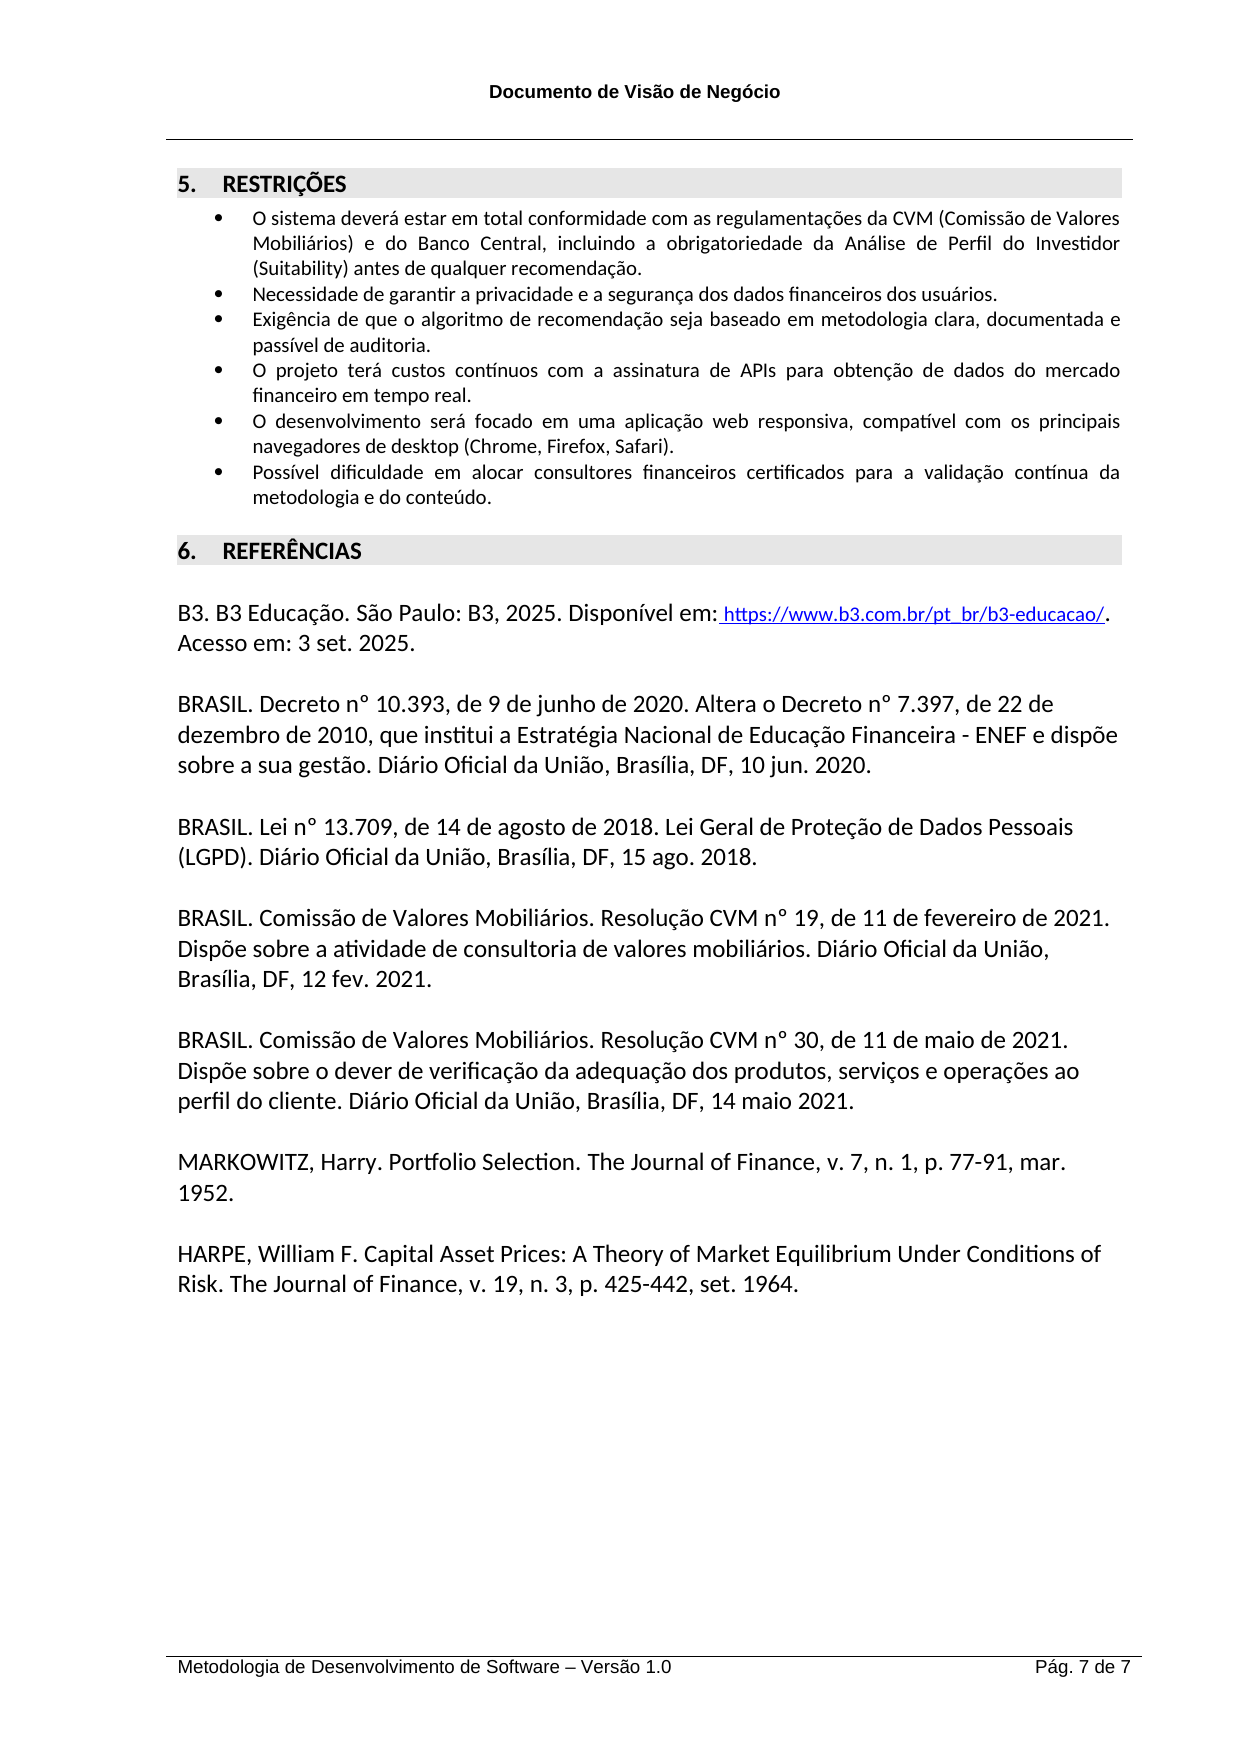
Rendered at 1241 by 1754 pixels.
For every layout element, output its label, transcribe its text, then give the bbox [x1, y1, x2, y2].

list Possível dificuldade em alocar consultores financeiros certificados para a validação contínua da metodologia e do conteúdo. [215, 459, 1122, 510]
text BRASIL. Comissão de Valores Mobiliários. Resolução CVM nº 30, de 11 de maio de 2021. Dispõe sobre o dever de verificação da adequação dos produtos, serviços e operações ao perfil do cliente. Diário Oficial da União, Brasília, DF, 14 maio 2021. [177, 1024, 1122, 1116]
text B3. B3 Educação. São Paulo: B3, 2025. Disponível em: https://www.b3.com.br/pt_br/b3-educacao/. Acesso em: 3 set. 2025. [177, 597, 1122, 658]
text HARPE, William F. Capital Asset Prices: A Theory of Market Equilibrium Under Conditions of Risk. The Journal of Finance, v. 19, n. 3, p. 425-442, set. 1964. [177, 1238, 1122, 1299]
list Necessidade de garantir a privacidade e a segurança dos dados financeiros dos usuários. [215, 281, 1122, 306]
text BRASIL. Decreto nº 10.393, de 9 de junho de 2020. Altera o Decreto nº 7.397, de 22 de dezembro de 2010, que institui a Estratégia Nacional de Educação Financeira - ENEF e dispõe sobre a sua gestão. Diário Oficial da União, Brasília, DF, 10 jun. 2020. [177, 688, 1122, 780]
subtitle REFERÊNCIAS [177, 535, 1122, 565]
list O projeto terá custos contínuos com a assinatura de APIs para obtenção de dados do mercado financeiro em tempo real. [215, 357, 1122, 408]
text BRASIL. Lei nº 13.709, de 14 de agosto de 2018. Lei Geral de Proteção de Dados Pessoais (LGPD). Diário Oficial da União, Brasília, DF, 15 ago. 2018. [177, 811, 1122, 872]
text MARKOWITZ, Harry. Portfolio Selection. The Journal of Finance, v. 7, n. 1, p. 77-91, mar. 1952. [177, 1146, 1122, 1207]
list O sistema deverá estar em total conformidade com as regulamentações da CVM (Comissão de Valores Mobiliários) e do Banco Central, incluindo a obrigatoriedade da Análise de Perfil do Investidor (Suitability) antes de qualquer recomendação. [215, 205, 1122, 281]
list O desenvolvimento será focado em uma aplicação web responsiva, compatível com os principais navegadores de desktop (Chrome, Firefox, Safari). [215, 408, 1122, 459]
list Exigência de que o algoritmo de recomendação seja baseado em metodologia clara, documentada e passível de auditoria. [215, 306, 1122, 357]
subtitle RESTRIÇÕES [177, 168, 1122, 198]
text BRASIL. Comissão de Valores Mobiliários. Resolução CVM nº 19, de 11 de fevereiro de 2021. Dispõe sobre a atividade de consultoria de valores mobiliários. Diário Oficial da União, Brasília, DF, 12 fev. 2021. [177, 902, 1122, 994]
